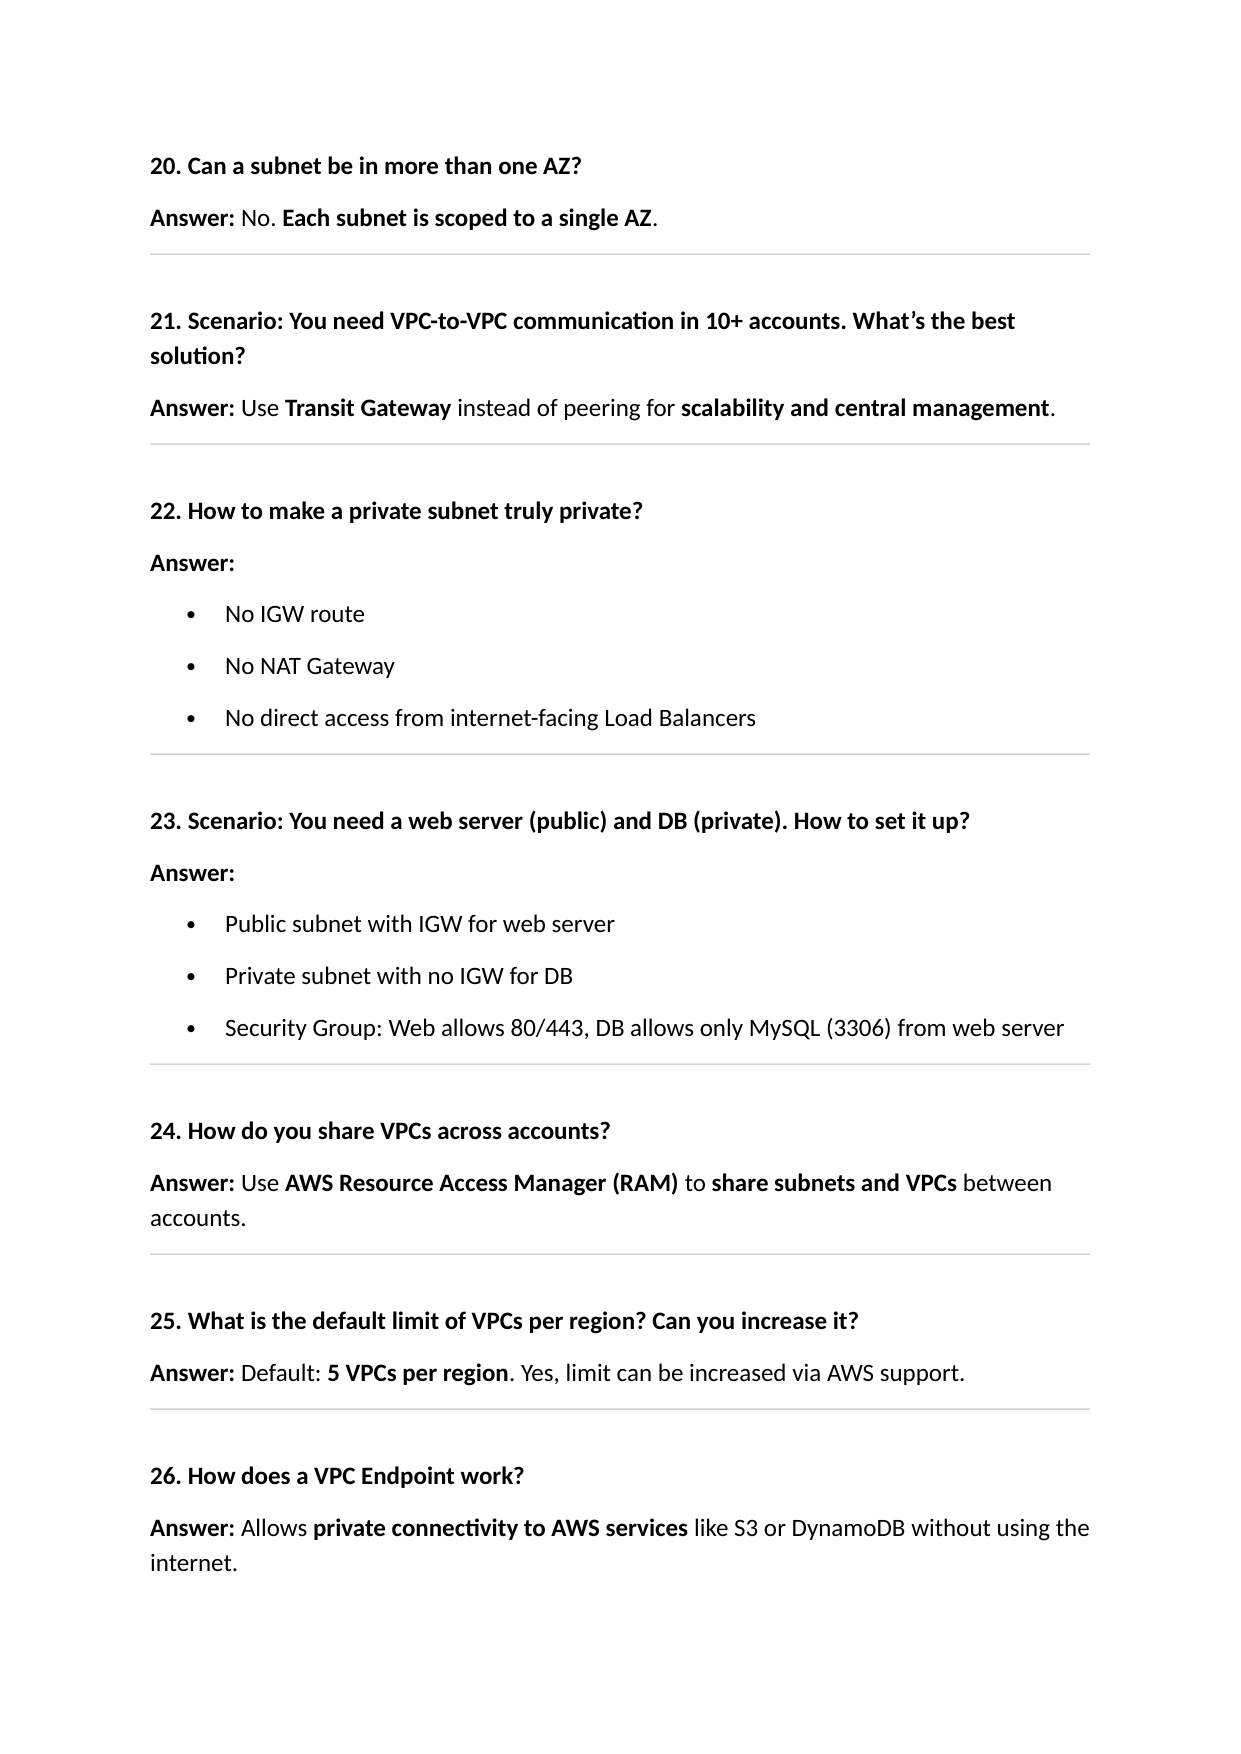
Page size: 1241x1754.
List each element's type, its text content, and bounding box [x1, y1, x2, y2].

text Answer: No. Each subnet is scoped to a single AZ. [150, 202, 1090, 232]
text Answer: Use Transit Gateway instead of peering for scalability and central management. [150, 392, 1090, 422]
text Answer: Use AWS Resource Access Manager (RAM) to share subnets and VPCs between accounts. [150, 1167, 1090, 1232]
text Answer: Default: 5 VPCs per region. Yes, limit can be increased via AWS support. [150, 1357, 1090, 1387]
list Private subnet with no IGW for DB [187, 960, 1090, 991]
text 26. How does a VPC Endpoint work? [150, 1460, 1090, 1491]
list No direct access from internet-facing Load Balancers [187, 702, 1090, 732]
text 25. What is the default limit of VPCs per region? Can you increase it? [150, 1305, 1090, 1336]
text 22. How to make a private subnet truly private? [150, 495, 1090, 526]
text 21. Scenario: You need VPC-to-VPC communication in 10+ accounts. What’s the best solution? [150, 305, 1090, 371]
list No NAT Gateway [187, 650, 1090, 681]
text 23. Scenario: You need a web server (public) and DB (private). How to set it up? [150, 805, 1090, 836]
text 24. How do you share VPCs across accounts? [150, 1115, 1090, 1146]
text 20. Can a subnet be in more than one AZ? [150, 150, 1090, 181]
text Answer: Allows private connectivity to AWS services like S3 or DynamoDB without using the internet. [150, 1512, 1090, 1577]
list Public subnet with IGW for web server [187, 908, 1090, 939]
list Security Group: Web allows 80/443, DB allows only MySQL (3306) from web server [187, 1012, 1090, 1042]
text Answer: [150, 547, 1090, 577]
list No IGW route [187, 598, 1090, 629]
text Answer: [150, 857, 1090, 887]
